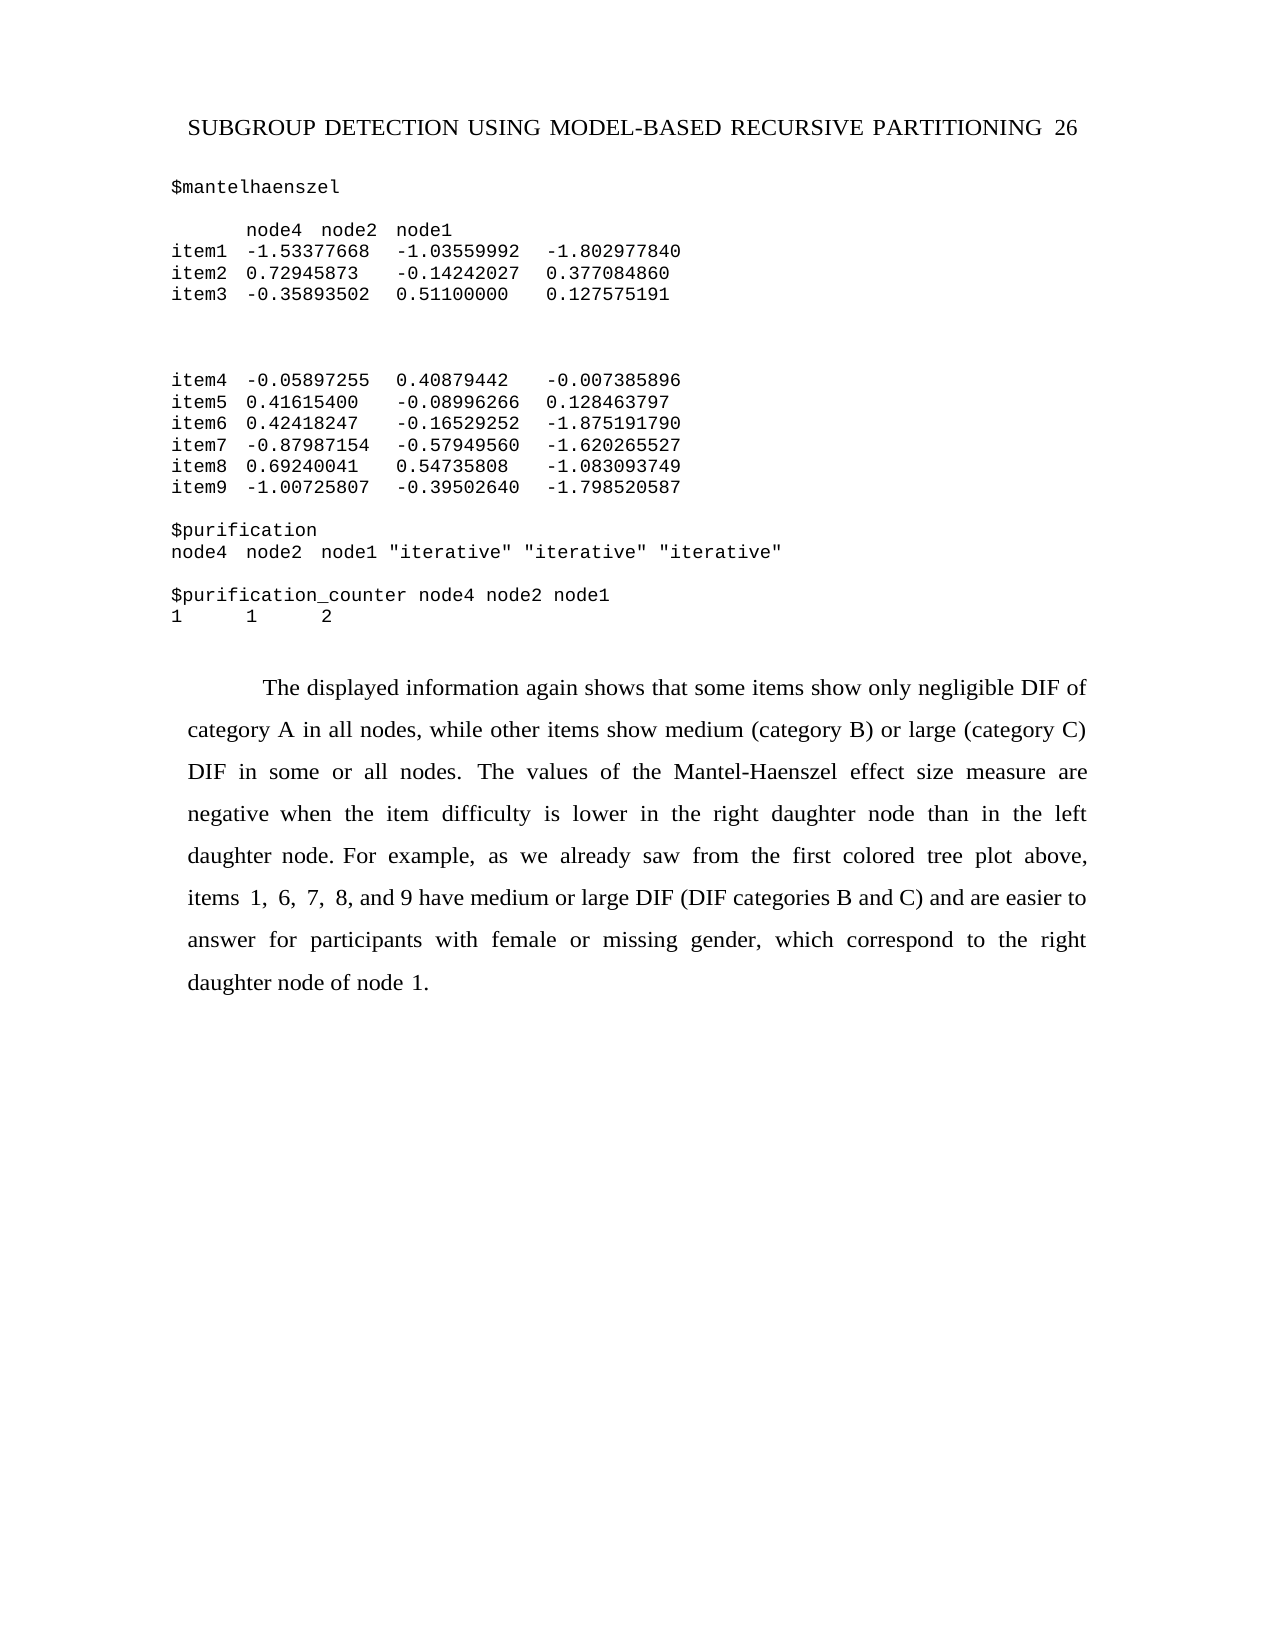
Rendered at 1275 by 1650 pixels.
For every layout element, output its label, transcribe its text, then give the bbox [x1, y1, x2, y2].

text item1 -1.53377668 -1.03559992 -1.802977840 [171, 242, 1100, 263]
text node4 node2 node1 "iterative" "iterative" "iterative" [171, 543, 1100, 564]
text The displayed information again shows that some items show only negligible DIF of category A in all nodes, while other items show medium (category B) or large (category C) DIF in some or all nodes. The values of the Mantel-Haenszel effect size measure are negative when the item difficulty is lower in the right daughter node than in the left daughter node. For example, as we already saw from the first colored tree plot above, items 1, 6, 7, 8, and 9 have medium or large DIF (DIF categories B and C) and are easier to answer for participants with female or missing gender, which correspond to the right daughter node of node 1. [187, 674, 1088, 995]
text node4 node2 node1 [171, 221, 1100, 242]
text item3 -0.35893502 0.51100000 0.127575191 [171, 285, 1100, 306]
text $mantelhaenszel [171, 178, 1100, 199]
text item5 0.41615400 -0.08996266 0.128463797 [171, 392, 1100, 414]
text $purification_counter node4 node2 node1 [171, 586, 1100, 607]
text 1 1 2 [171, 607, 1100, 628]
text item6 0.42418247 -0.16529252 -1.875191790 [171, 414, 1100, 435]
text item4 -0.05897255 0.40879442 -0.007385896 [171, 371, 1100, 392]
text item9 -1.00725807 -0.39502640 -1.798520587 [171, 478, 1100, 499]
text item2 0.72945873 -0.14242027 0.377084860 [171, 264, 1100, 285]
text item7 -0.87987154 -0.57949560 -1.620265527 [171, 435, 1100, 457]
text $purification [171, 521, 1100, 542]
text item8 0.69240041 0.54735808 -1.083093749 [171, 457, 1100, 478]
